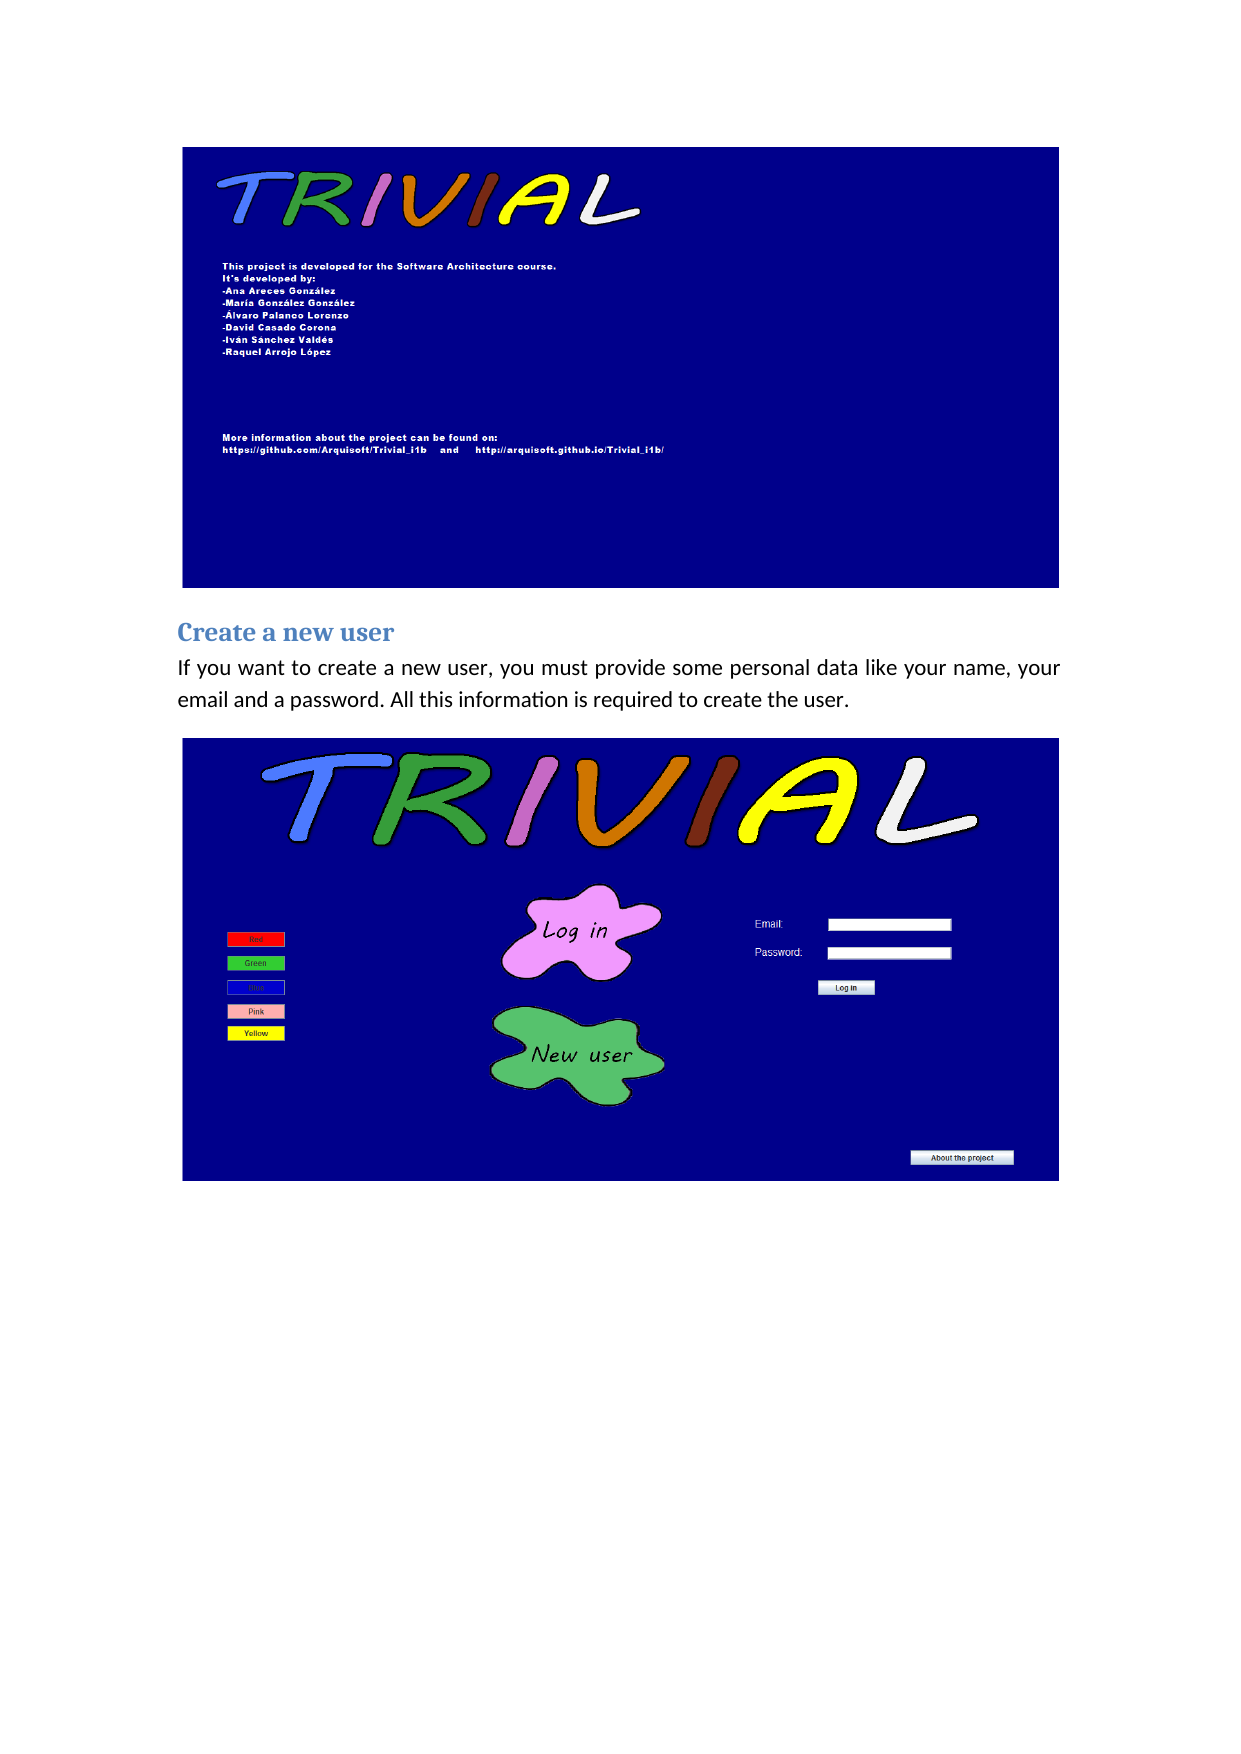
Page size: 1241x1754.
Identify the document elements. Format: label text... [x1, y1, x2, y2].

subtitle Create a new user [177, 617, 1063, 648]
text If you want to create a new user, you must provide some personal data like your name, your email and a password. All this information is required to create the user. [177, 653, 1063, 713]
